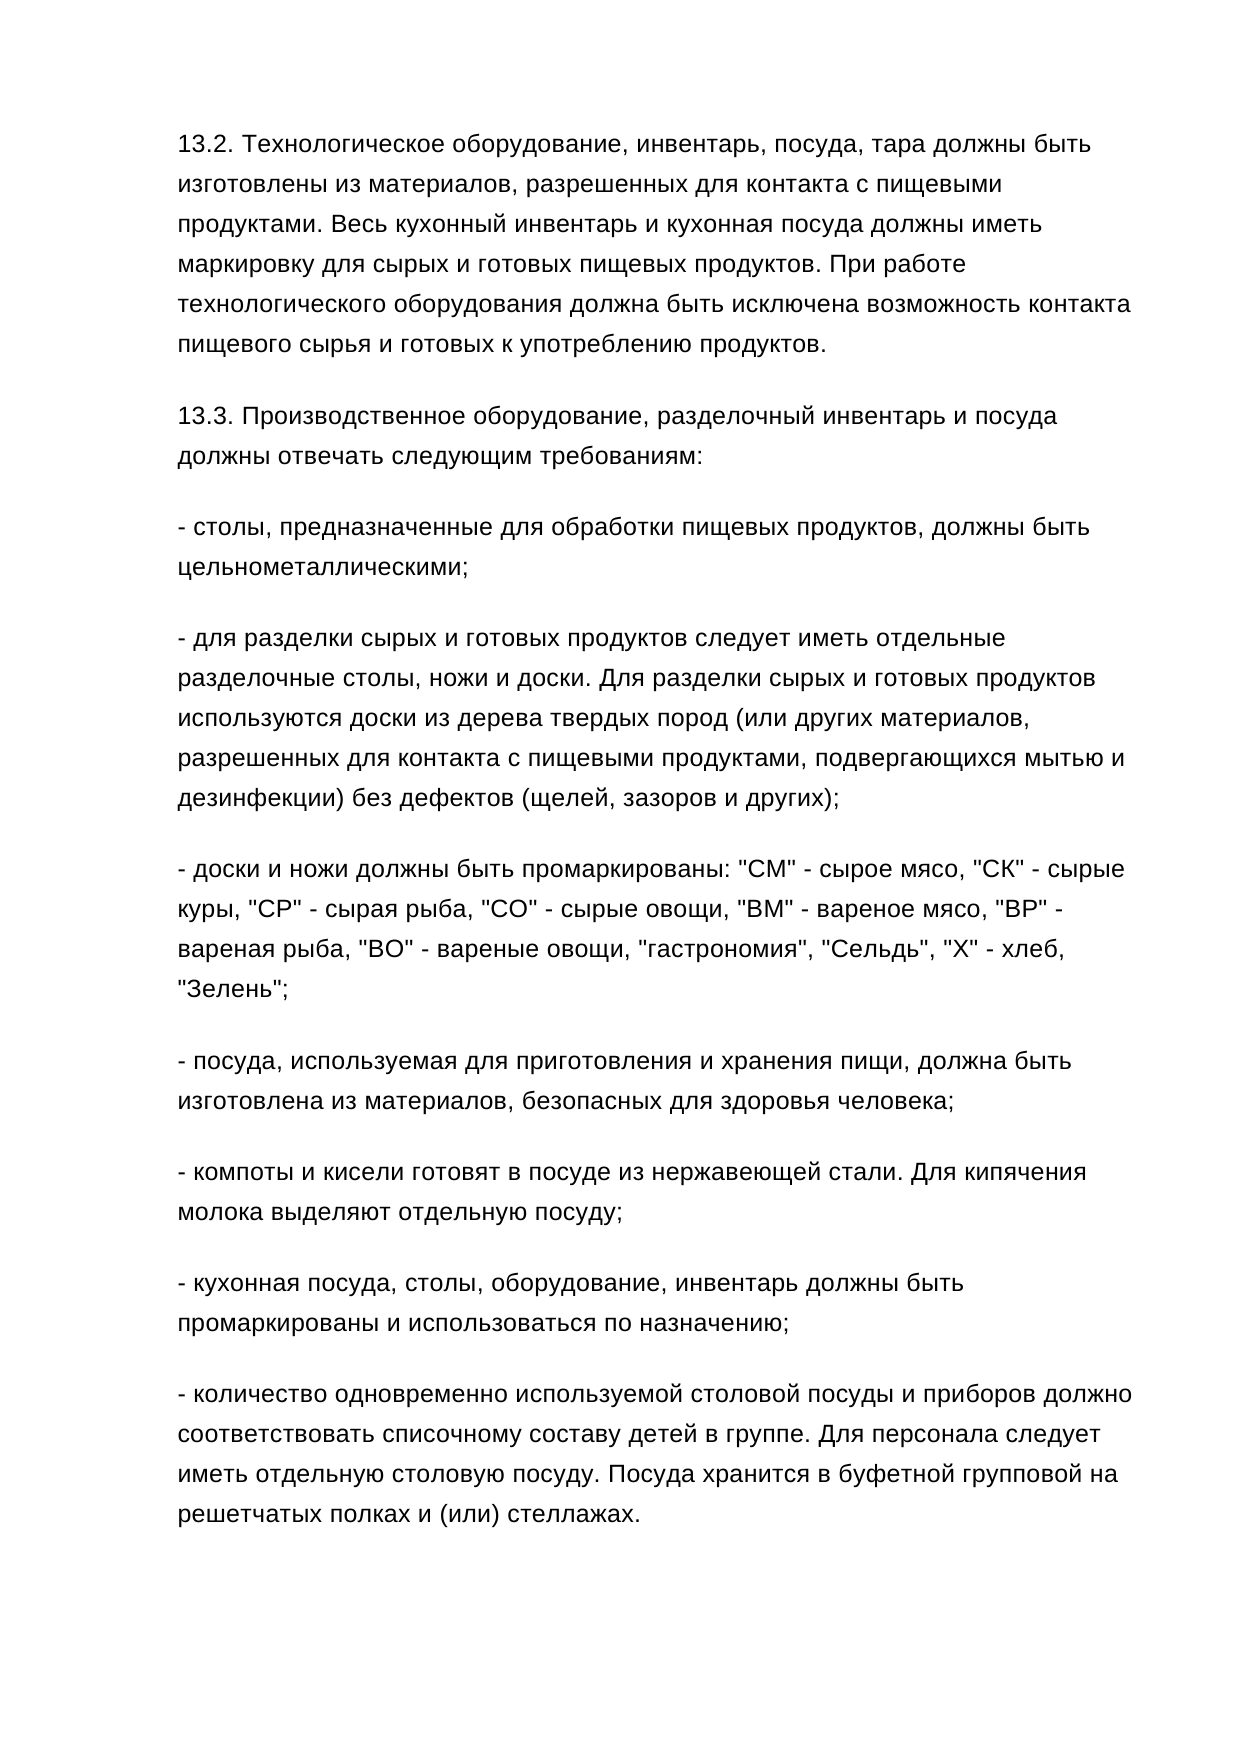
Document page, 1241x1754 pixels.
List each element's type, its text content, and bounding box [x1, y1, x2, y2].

text - доски и ножи должны быть промаркированы: "СМ" - сырое мясо, "СК" - сырые куры, "CP" - сырая рыба, "СО" - сырые овощи, "ВМ" - вареное мясо, "BP" -вареная рыба, "ВО" - вареные овощи, "гастрономия", "Сельдь", "X" - хлеб, "Зелень"; [177, 843, 1152, 1003]
text 13.3. Производственное оборудование, разделочный инвентарь и посуда должны отвечать следующим требованиям: [177, 389, 1152, 469]
text - количество одновременно используемой столовой посуды и приборов должно соответствовать списочному составу детей в группе. Для персонала следует иметь отдельную столовую посуду. Посуда хранится в буфетной групповой на решетчатых полках и (или) стеллажах. [177, 1368, 1152, 1528]
text - компоты и кисели готовят в посуде из нержавеющей стали. Для кипячения молока выделяют отдельную посуду; [177, 1146, 1152, 1226]
text 13.2. Технологическое оборудование, инвентарь, посуда, тара должны быть изготовлены из материалов, разрешенных для контакта с пищевыми продуктами. Весь кухонный инвентарь и кухонная посуда должны иметь маркировку для сырых и готовых пищевых продуктов. При работе технологического оборудования должна быть исключена возможность контакта пищевого сырья и готовых к употреблению продуктов. [177, 118, 1152, 358]
text - посуда, используемая для приготовления и хранения пищи, должна быть изготовлена из материалов, безопасных для здоровья человека; [177, 1034, 1152, 1114]
text - кухонная посуда, столы, оборудование, инвентарь должны быть промаркированы и использоваться по назначению; [177, 1257, 1152, 1337]
text - столы, предназначенные для обработки пищевых продуктов, должны быть цельнометаллическими; [177, 501, 1152, 581]
text - для разделки сырых и готовых продуктов следует иметь отдельные разделочные столы, ножи и доски. Для разделки сырых и готовых продуктов используются доски из дерева твердых пород (или других материалов, разрешенных для контакта с пищевыми продуктами, подвергающихся мытью и дезинфекции) без дефектов (щелей, зазоров и других); [177, 612, 1152, 812]
